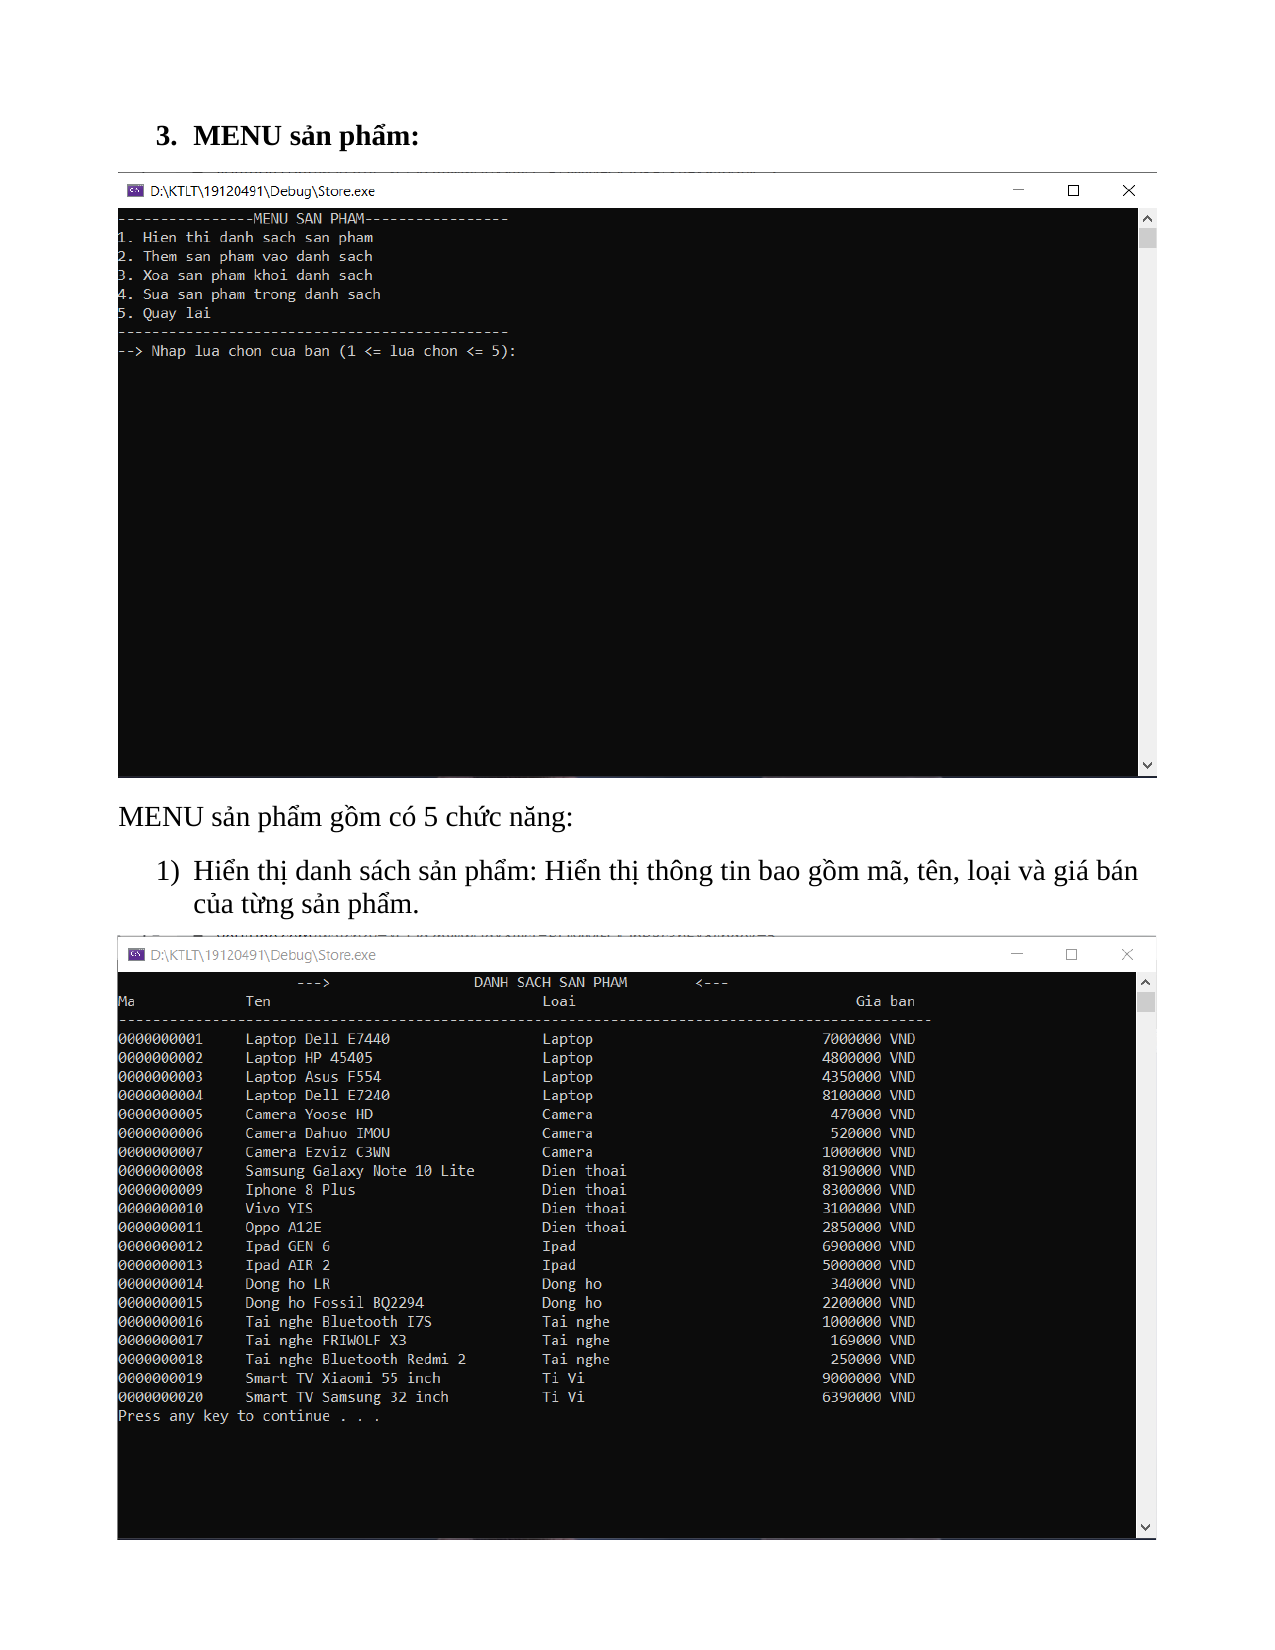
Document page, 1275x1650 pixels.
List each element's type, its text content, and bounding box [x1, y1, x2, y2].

picture [118, 172, 1157, 778]
list MENU sản phẩm: [156, 118, 1157, 152]
list Hiển thị danh sách sản phẩm: Hiển thị thông tin bao gồm mã, tên, loại và giá bán của từng sản phẩm. [156, 853, 1157, 920]
picture [117, 935, 1157, 1540]
text MENU sản phẩm gồm có 5 chức năng: [118, 799, 1157, 832]
